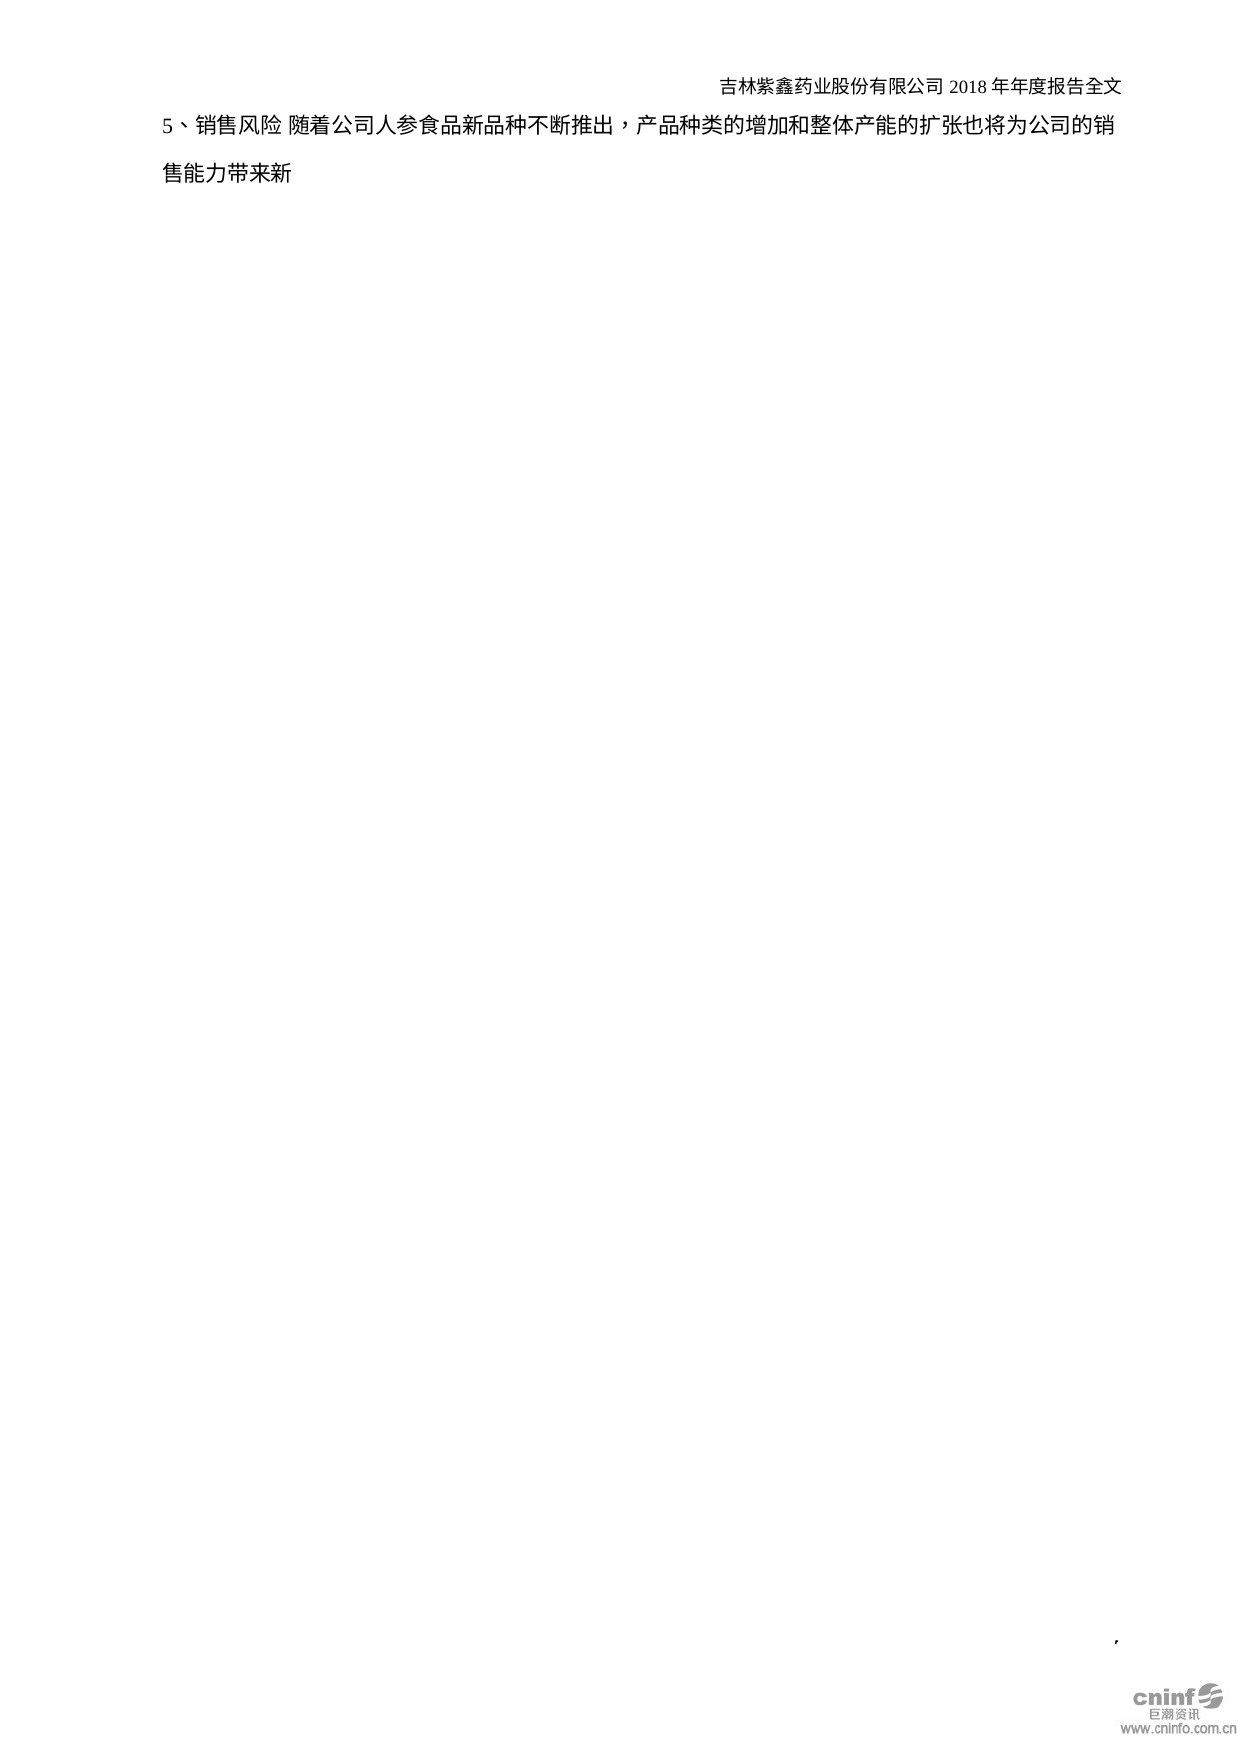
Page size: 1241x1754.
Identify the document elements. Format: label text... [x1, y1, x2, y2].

picture [1115, 1680, 1240, 1737]
text 5、销售风险 随着公司人参食品新品种不断推出，产品种类的增加和整体产能的扩张也将为公司的销售能力带来新 [162, 110, 1124, 188]
